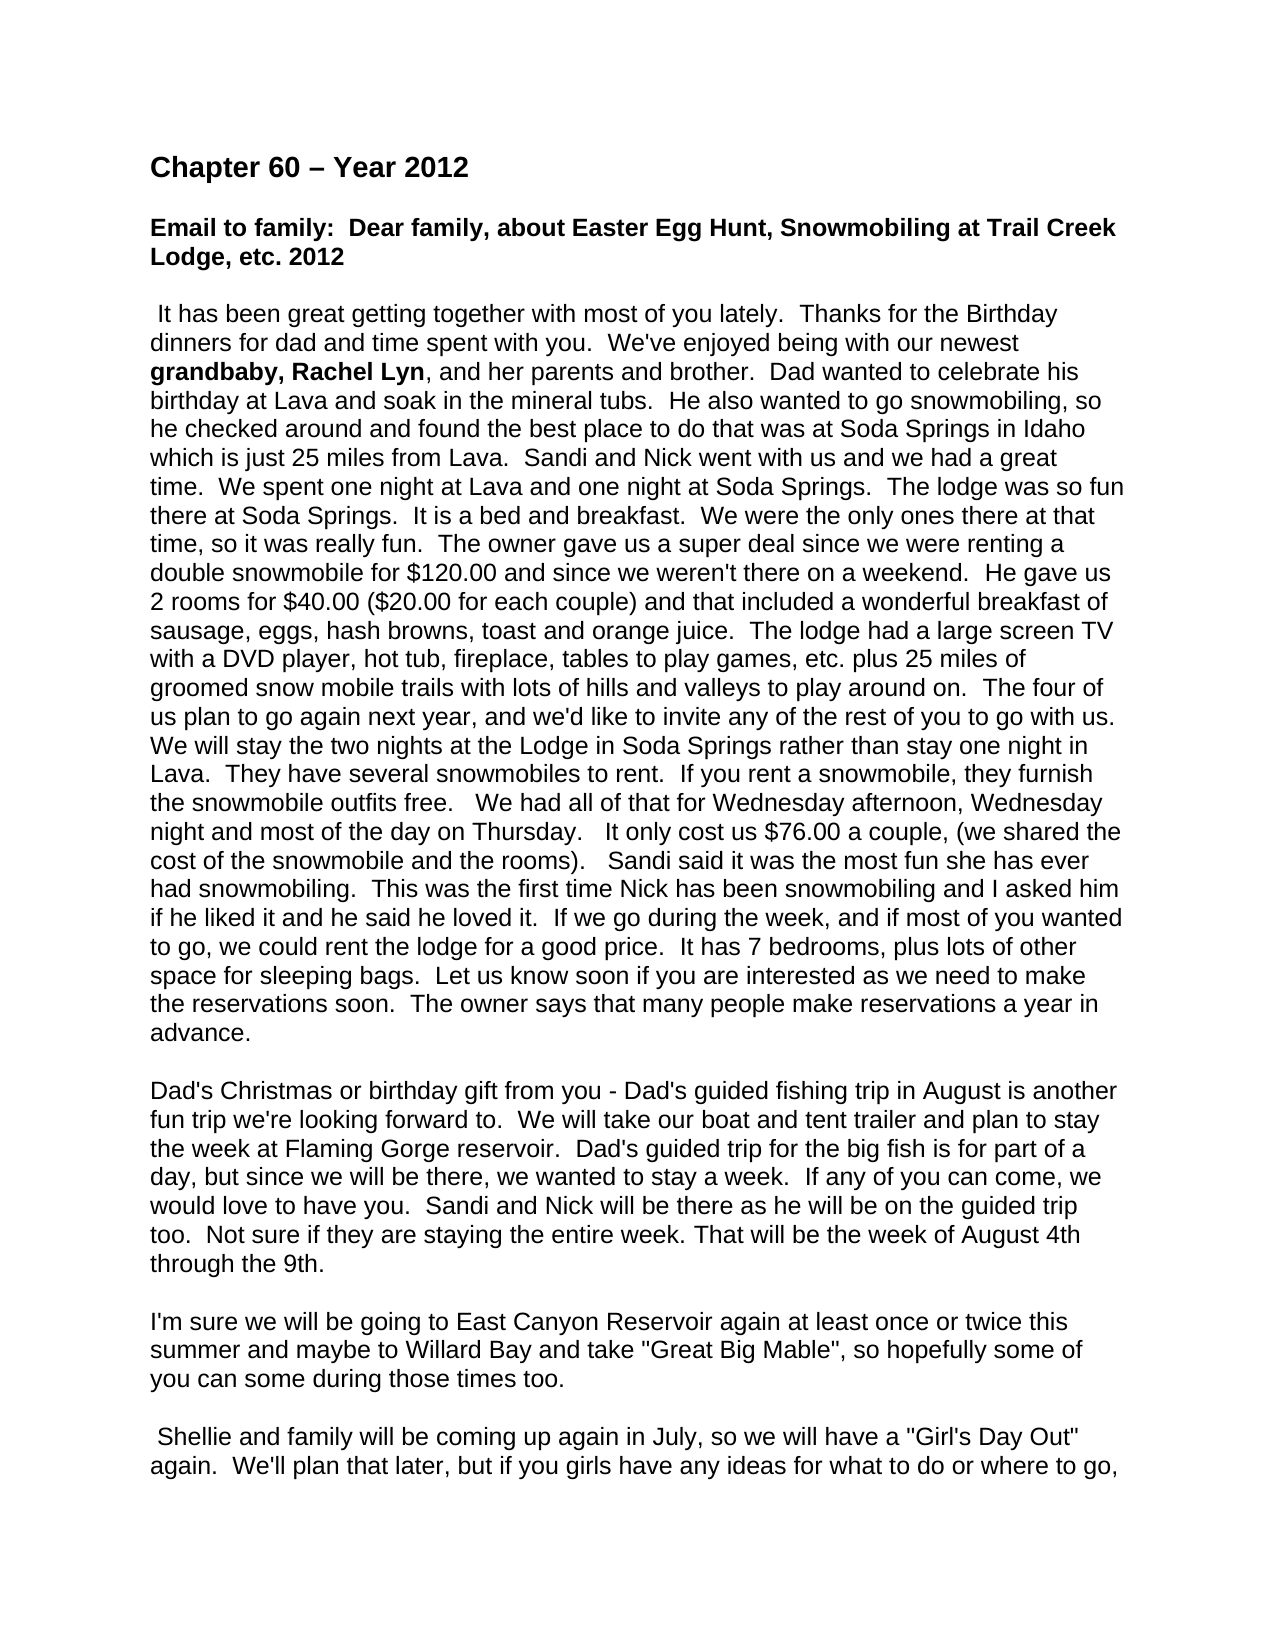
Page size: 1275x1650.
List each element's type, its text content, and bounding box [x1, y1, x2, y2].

text It has been great getting together with most of you lately. Thanks for the Birthday dinners for dad and time spent with you. We've enjoyed being with our newest grandbaby, Rachel Lyn, and her parents and brother. Dad wanted to celebrate his birthday at Lava and soak in the mineral tubs. He also wanted to go snowmobiling, so he checked around and found the best place to do that was at Soda Springs in Idaho which is just 25 miles from Lava. Sandi and Nick went with us and we had a great time. We spent one night at Lava and one night at Soda Springs. The lodge was so fun there at Soda Springs. It is a bed and breakfast. We were the only ones there at that time, so it was really fun. The owner gave us a super deal since we were renting a double snowmobile for $120.00 and since we weren't there on a weekend. He gave us 2 rooms for $40.00 ($20.00 for each couple) and that included a wonderful breakfast of sausage, eggs, hash browns, toast and orange juice. The lodge had a large screen TV with a DVD player, hot tub, fireplace, tables to play games, etc. plus 25 miles of groomed snow mobile trails with lots of hills and valleys to play around on. The four of us plan to go again next year, and we'd like to invite any of the rest of you to go with us. We will stay the two nights at the Lodge in Soda Springs rather than stay one night in Lava. They have several snowmobiles to rent. If you rent a snowmobile, they furnish the snowmobile outfits free. We had all of that for Wednesday afternoon, Wednesday night and most of the day on Thursday. It only cost us $76.00 a couple, (we shared the cost of the snowmobile and the rooms). Sandi said it was the most fun she has ever had snowmobiling. This was the first time Nick has been snowmobiling and I asked him if he liked it and he said he loved it. If we go during the week, and if most of you wanted to go, we could rent the lodge for a good price. It has 7 bedrooms, plus lots of other space for sleeping bags. Let us know soon if you are interested as we need to make the reservations soon. The owner says that many people make reservations a year in advance. [150, 299, 1125, 1047]
text Dad's Christmas or birthday gift from you - Dad's guided fishing trip in August is another fun trip we're looking forward to. We will take our boat and tent trailer and plan to stay the week at Flaming Gorge reservoir. Dad's guided trip for the big fish is for part of a day, but since we will be there, we wanted to stay a week. If any of you can come, we would love to have you. Sandi and Nick will be there as he will be on the guided trip too. Not sure if they are staying the entire week. That will be the week of August 4th through the 9th. [150, 1076, 1125, 1277]
text Chapter 60 – Year 2012 [150, 150, 1125, 183]
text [150, 1422, 1125, 1479]
text Email to family: Dear family, about Easter Egg Hunt, Snowmobiling at Trail Creek Lodge, etc. 2012 [150, 213, 1125, 270]
text I'm sure we will be going to East Canyon Reservoir again at least once or twice this summer and maybe to Willard Bay and take "Great Big Mable", so hopefully some of you can some during those times too. [150, 1306, 1125, 1393]
